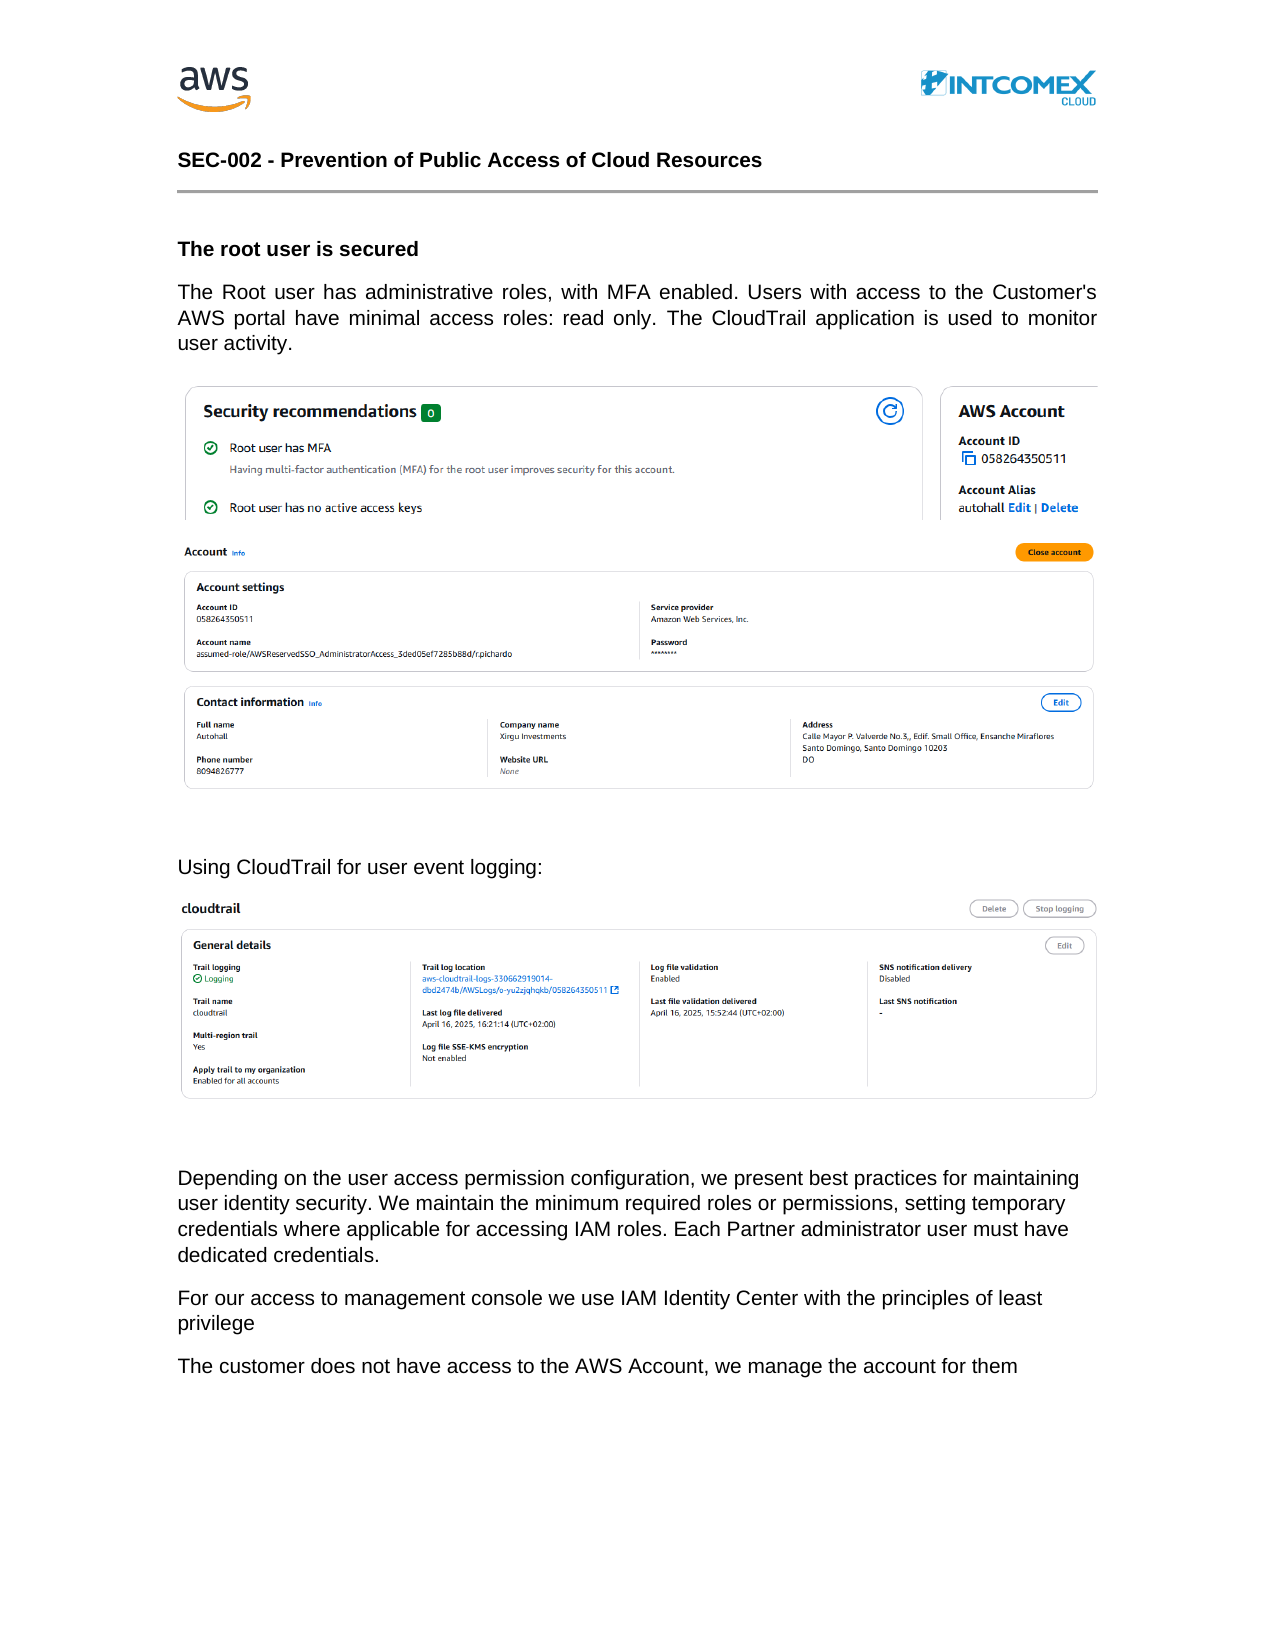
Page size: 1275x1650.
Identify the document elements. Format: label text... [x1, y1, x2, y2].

text For our access to management console we use IAM Identity Center with the principles of least privilege [177, 1285, 1098, 1335]
text Depending on the user access permission configuration, we present best practices for maintaining user identity security. We maintain the minimum required roles or permissions, setting temporary credentials where applicable for accessing IAM roles. Each Partner administrator user must have dedicated credentials. [177, 1165, 1098, 1267]
picture [177, 67, 251, 112]
text The root user is secured [177, 237, 1098, 261]
text The customer does not have access to the AWS Account, we manage the account for them [177, 1354, 1098, 1378]
picture [177, 538, 1098, 794]
text The Root user has administrative roles, with MFA enabled. Users with access to the Customer's AWS portal have minimal access roles: read only. The CloudTrail application is used to monitor user activity. [177, 279, 1098, 355]
picture [919, 65, 1098, 111]
text SEC-002 - Prevention of Public Access of Cloud Resources [177, 148, 1098, 172]
text Using CloudTrail for user event logging: [177, 855, 1098, 879]
